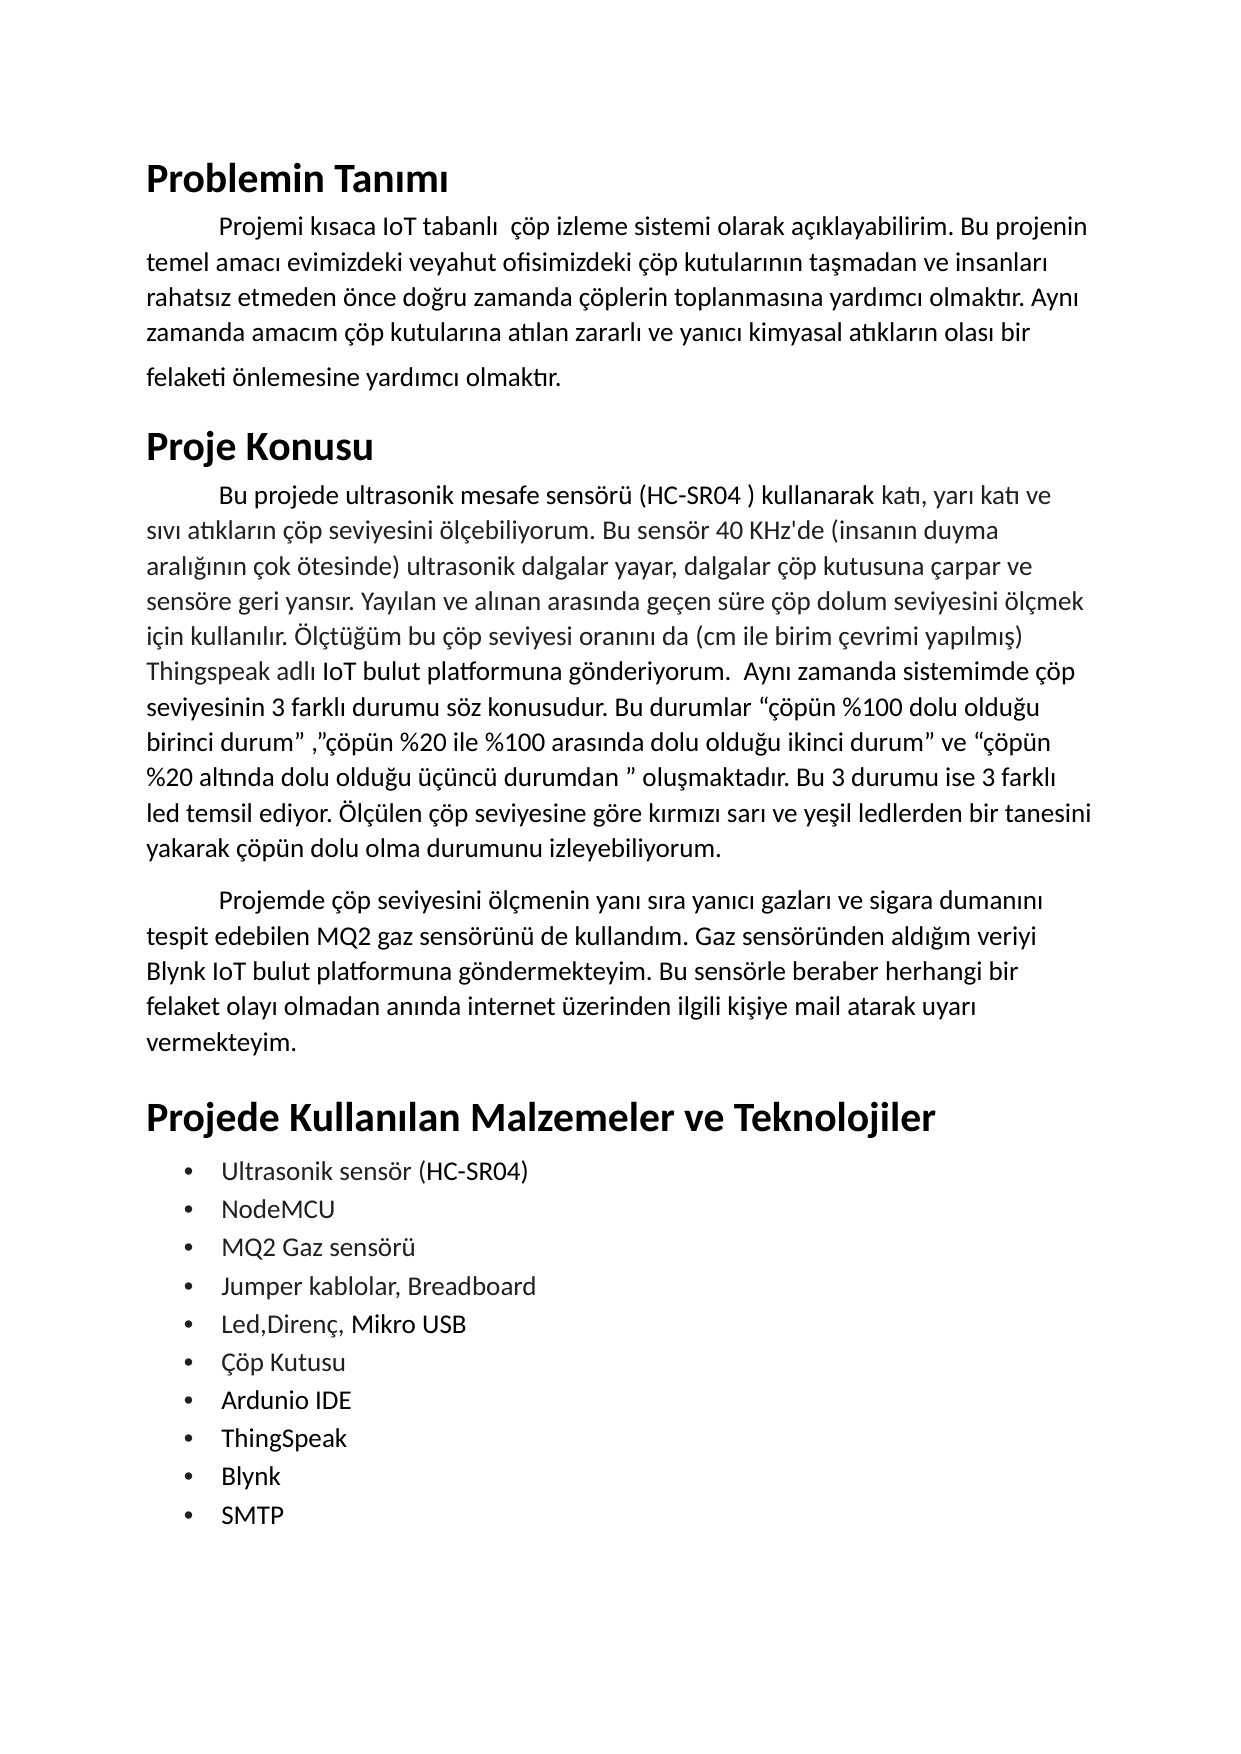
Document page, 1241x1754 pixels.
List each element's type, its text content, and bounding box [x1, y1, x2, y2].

list SMTP [183, 1498, 1158, 1531]
text Projemi kısaca IoT tabanlı çöp izleme sistemi olarak açıklayabilirim. Bu projenin temel amacı evimizdeki veyahut ofisimizdeki çöp kutularının taşmadan ve insanları rahatsız etmeden önce doğru zamanda çöplerin toplanmasına yardımcı olmaktır. Aynı zamanda amacım çöp kutularına atılan zararlı ve yanıcı kimyasal atıkların olası bir felaketi önlemesine yardımcı olmaktır. [146, 209, 1093, 395]
list NodeMCU [183, 1192, 1158, 1225]
text Bu projede ultrasonik mesafe sensörü (HC-SR04 ) kullanarak katı, yarı katı ve sıvı atıkların çöp seviyesini ölçebiliyorum. Bu sensör 40 KHz'de (insanın duyma aralığının çok ötesinde) ultrasonik dalgalar yayar, dalgalar çöp kutusuna çarpar ve sensöre geri yansır. Yayılan ve alınan arasında geçen süre çöp dolum seviyesini ölçmek için kullanılır. Ölçtüğüm bu çöp seviyesi oranını da (cm ile birim çevrimi yapılmış) Thingspeak adlı IoT bulut platformuna gönderiyorum. Aynı zamanda sistemimde çöp seviyesinin 3 farklı durumu söz konusudur. Bu durumlar “çöpün %100 dolu olduğu birinci durum” ,”çöpün %20 ile %100 arasında dolu olduğu ikinci durum” ve “çöpün %20 altında dolu olduğu üçüncü durumdan ” oluşmaktadır. Bu 3 durumu ise 3 farklı led temsil ediyor. Ölçülen çöp seviyesine göre kırmızı sarı ve yeşil ledlerden bir tanesini yakarak çöpün dolu olma durumunu izleyebiliyorum. [146, 478, 1093, 864]
list Çöp Kutusu [183, 1345, 1158, 1378]
list ThingSpeak [183, 1421, 1158, 1454]
text Problemin Tanımı [146, 152, 1158, 203]
text Projemde çöp seviyesini ölçmenin yanı sıra yanıcı gazları ve sigara dumanını tespit edebilen MQ2 gaz sensörünü de kullandım. Gaz sensöründen aldığım veriyi Blynk IoT bulut platformuna göndermekteyim. Bu sensörle beraber herhangi bir felaket olayı olmadan anında internet üzerinden ilgili kişiye mail atarak uyarı vermekteyim. [146, 883, 1093, 1058]
text Projede Kullanılan Malzemeler ve Teknolojiler [146, 1091, 1158, 1142]
list Ultrasonik sensör (HC-SR04) [183, 1154, 1158, 1187]
subtitle Proje Konusu [146, 420, 1094, 471]
list Led,Direnç, Mikro USB [183, 1307, 1158, 1340]
list Jumper kablolar, Breadboard [183, 1269, 1158, 1302]
list MQ2 Gaz sensörü [183, 1230, 1158, 1263]
list Ardunio IDE [183, 1383, 1158, 1416]
list Blynk [183, 1459, 1158, 1493]
